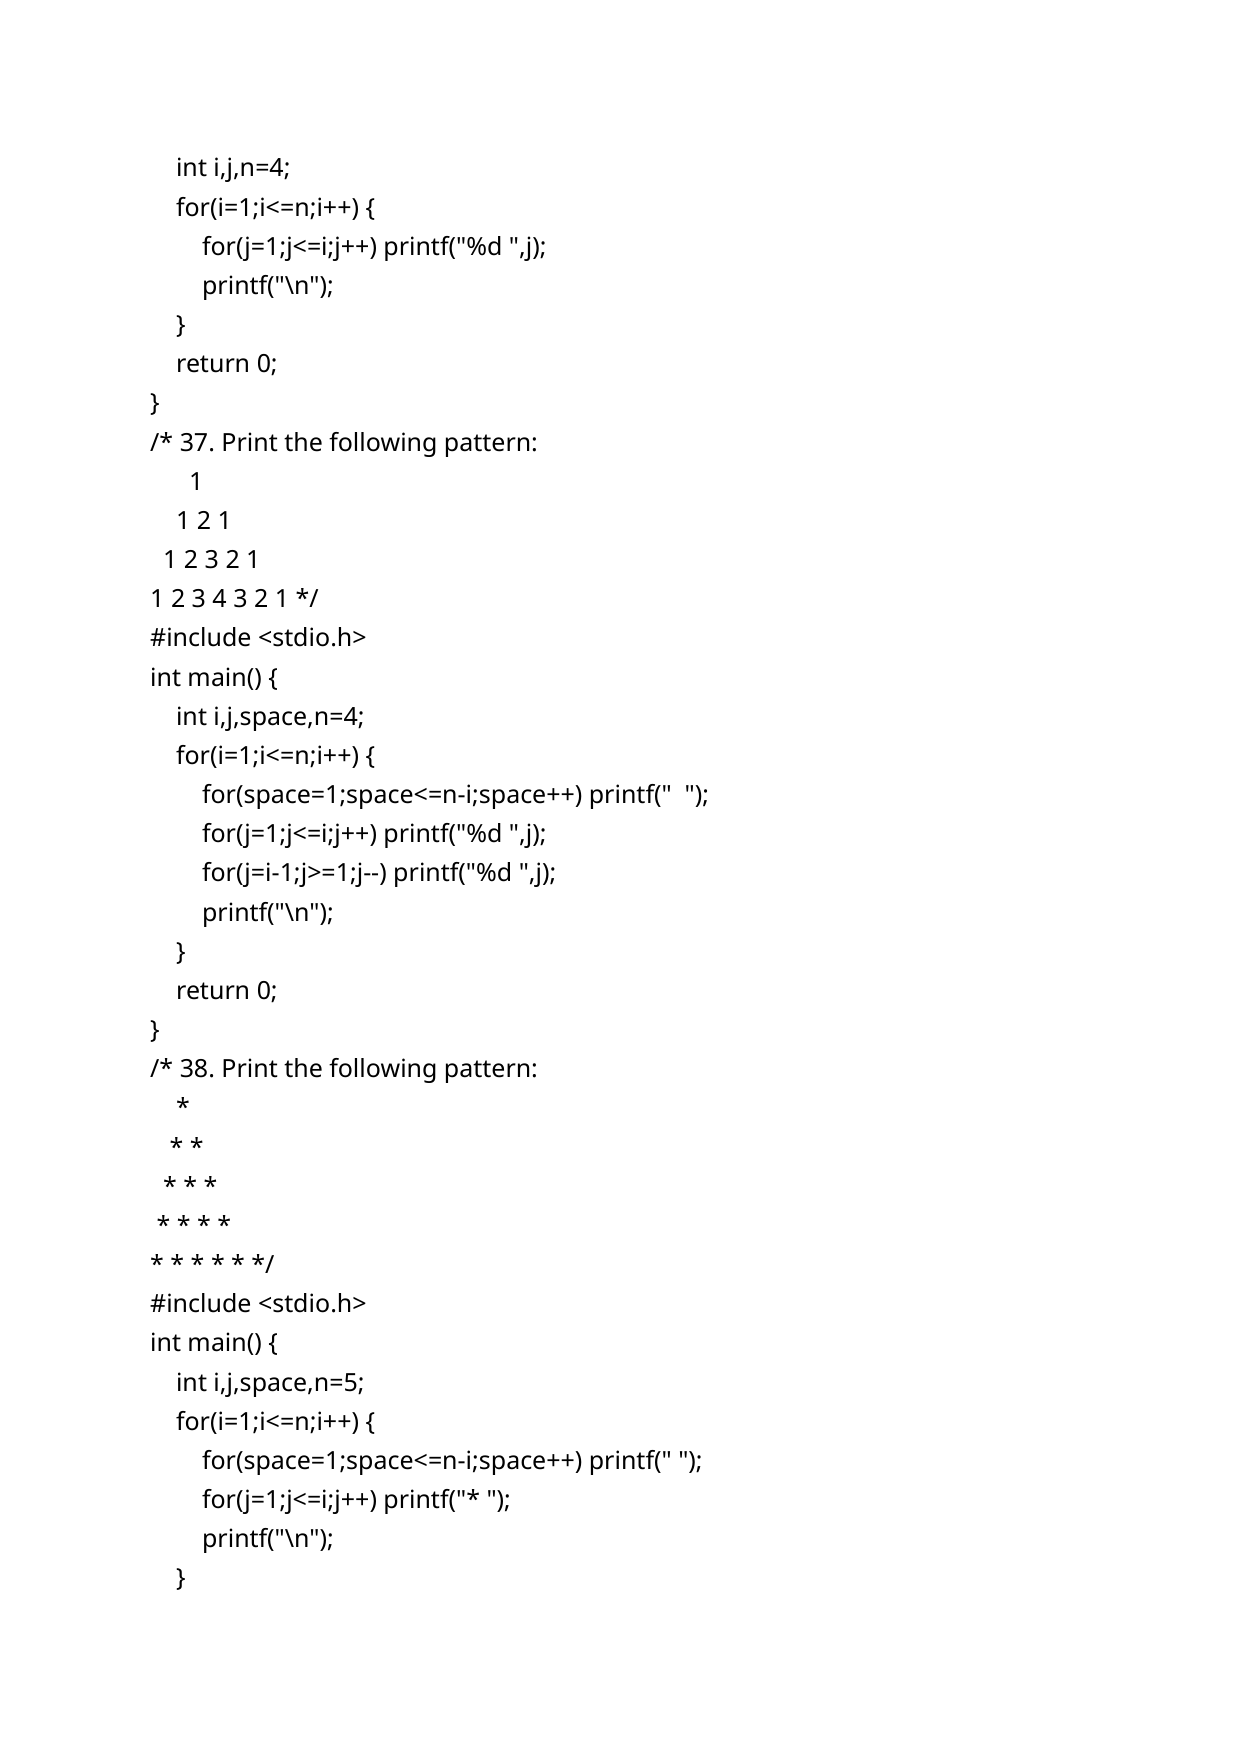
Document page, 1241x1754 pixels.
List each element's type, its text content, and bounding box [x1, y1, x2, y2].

text return 0; [150, 346, 1090, 380]
text 1 2 3 2 1 [150, 542, 1090, 576]
text #include <stdio.h> [150, 620, 1090, 654]
text 1 2 1 [150, 502, 1090, 537]
text int main() { [150, 1325, 1090, 1359]
text * * [150, 1129, 1090, 1163]
text int main() { [150, 659, 1090, 693]
text * * * * [150, 1207, 1090, 1242]
text } [150, 307, 1090, 341]
text /* 37. Print the following pattern: [150, 424, 1090, 458]
text * * * * * */ [150, 1247, 1090, 1281]
text * [150, 1090, 1090, 1124]
text int i,j,space,n=4; [150, 698, 1090, 732]
text for(j=i-1;j>=1;j--) printf("%d ",j); [150, 855, 1090, 889]
text int i,j,space,n=5; [150, 1364, 1090, 1398]
text /* 38. Print the following pattern: [150, 1051, 1090, 1085]
text for(j=1;j<=i;j++) printf("%d ",j); [150, 816, 1090, 850]
text * * * [150, 1168, 1090, 1202]
text for(i=1;i<=n;i++) { [150, 1403, 1090, 1437]
text for(j=1;j<=i;j++) printf("%d ",j); [150, 228, 1090, 262]
text return 0; [150, 972, 1090, 1007]
text printf("\n"); [150, 267, 1090, 302]
text for(j=1;j<=i;j++) printf("* "); [150, 1482, 1090, 1516]
text printf("\n"); [150, 894, 1090, 928]
text } [150, 385, 1090, 419]
text #include <stdio.h> [150, 1286, 1090, 1320]
text } [150, 1012, 1090, 1046]
text for(space=1;space<=n-i;space++) printf(" "); [150, 777, 1090, 811]
text } [150, 1560, 1090, 1594]
text int i,j,n=4; [150, 150, 1090, 184]
text for(i=1;i<=n;i++) { [150, 737, 1090, 772]
text } [150, 933, 1090, 967]
text for(i=1;i<=n;i++) { [150, 189, 1090, 223]
text 1 2 3 4 3 2 1 */ [150, 581, 1090, 615]
text for(space=1;space<=n-i;space++) printf(" "); [150, 1442, 1090, 1477]
text 1 [150, 463, 1090, 497]
text printf("\n"); [150, 1521, 1090, 1555]
